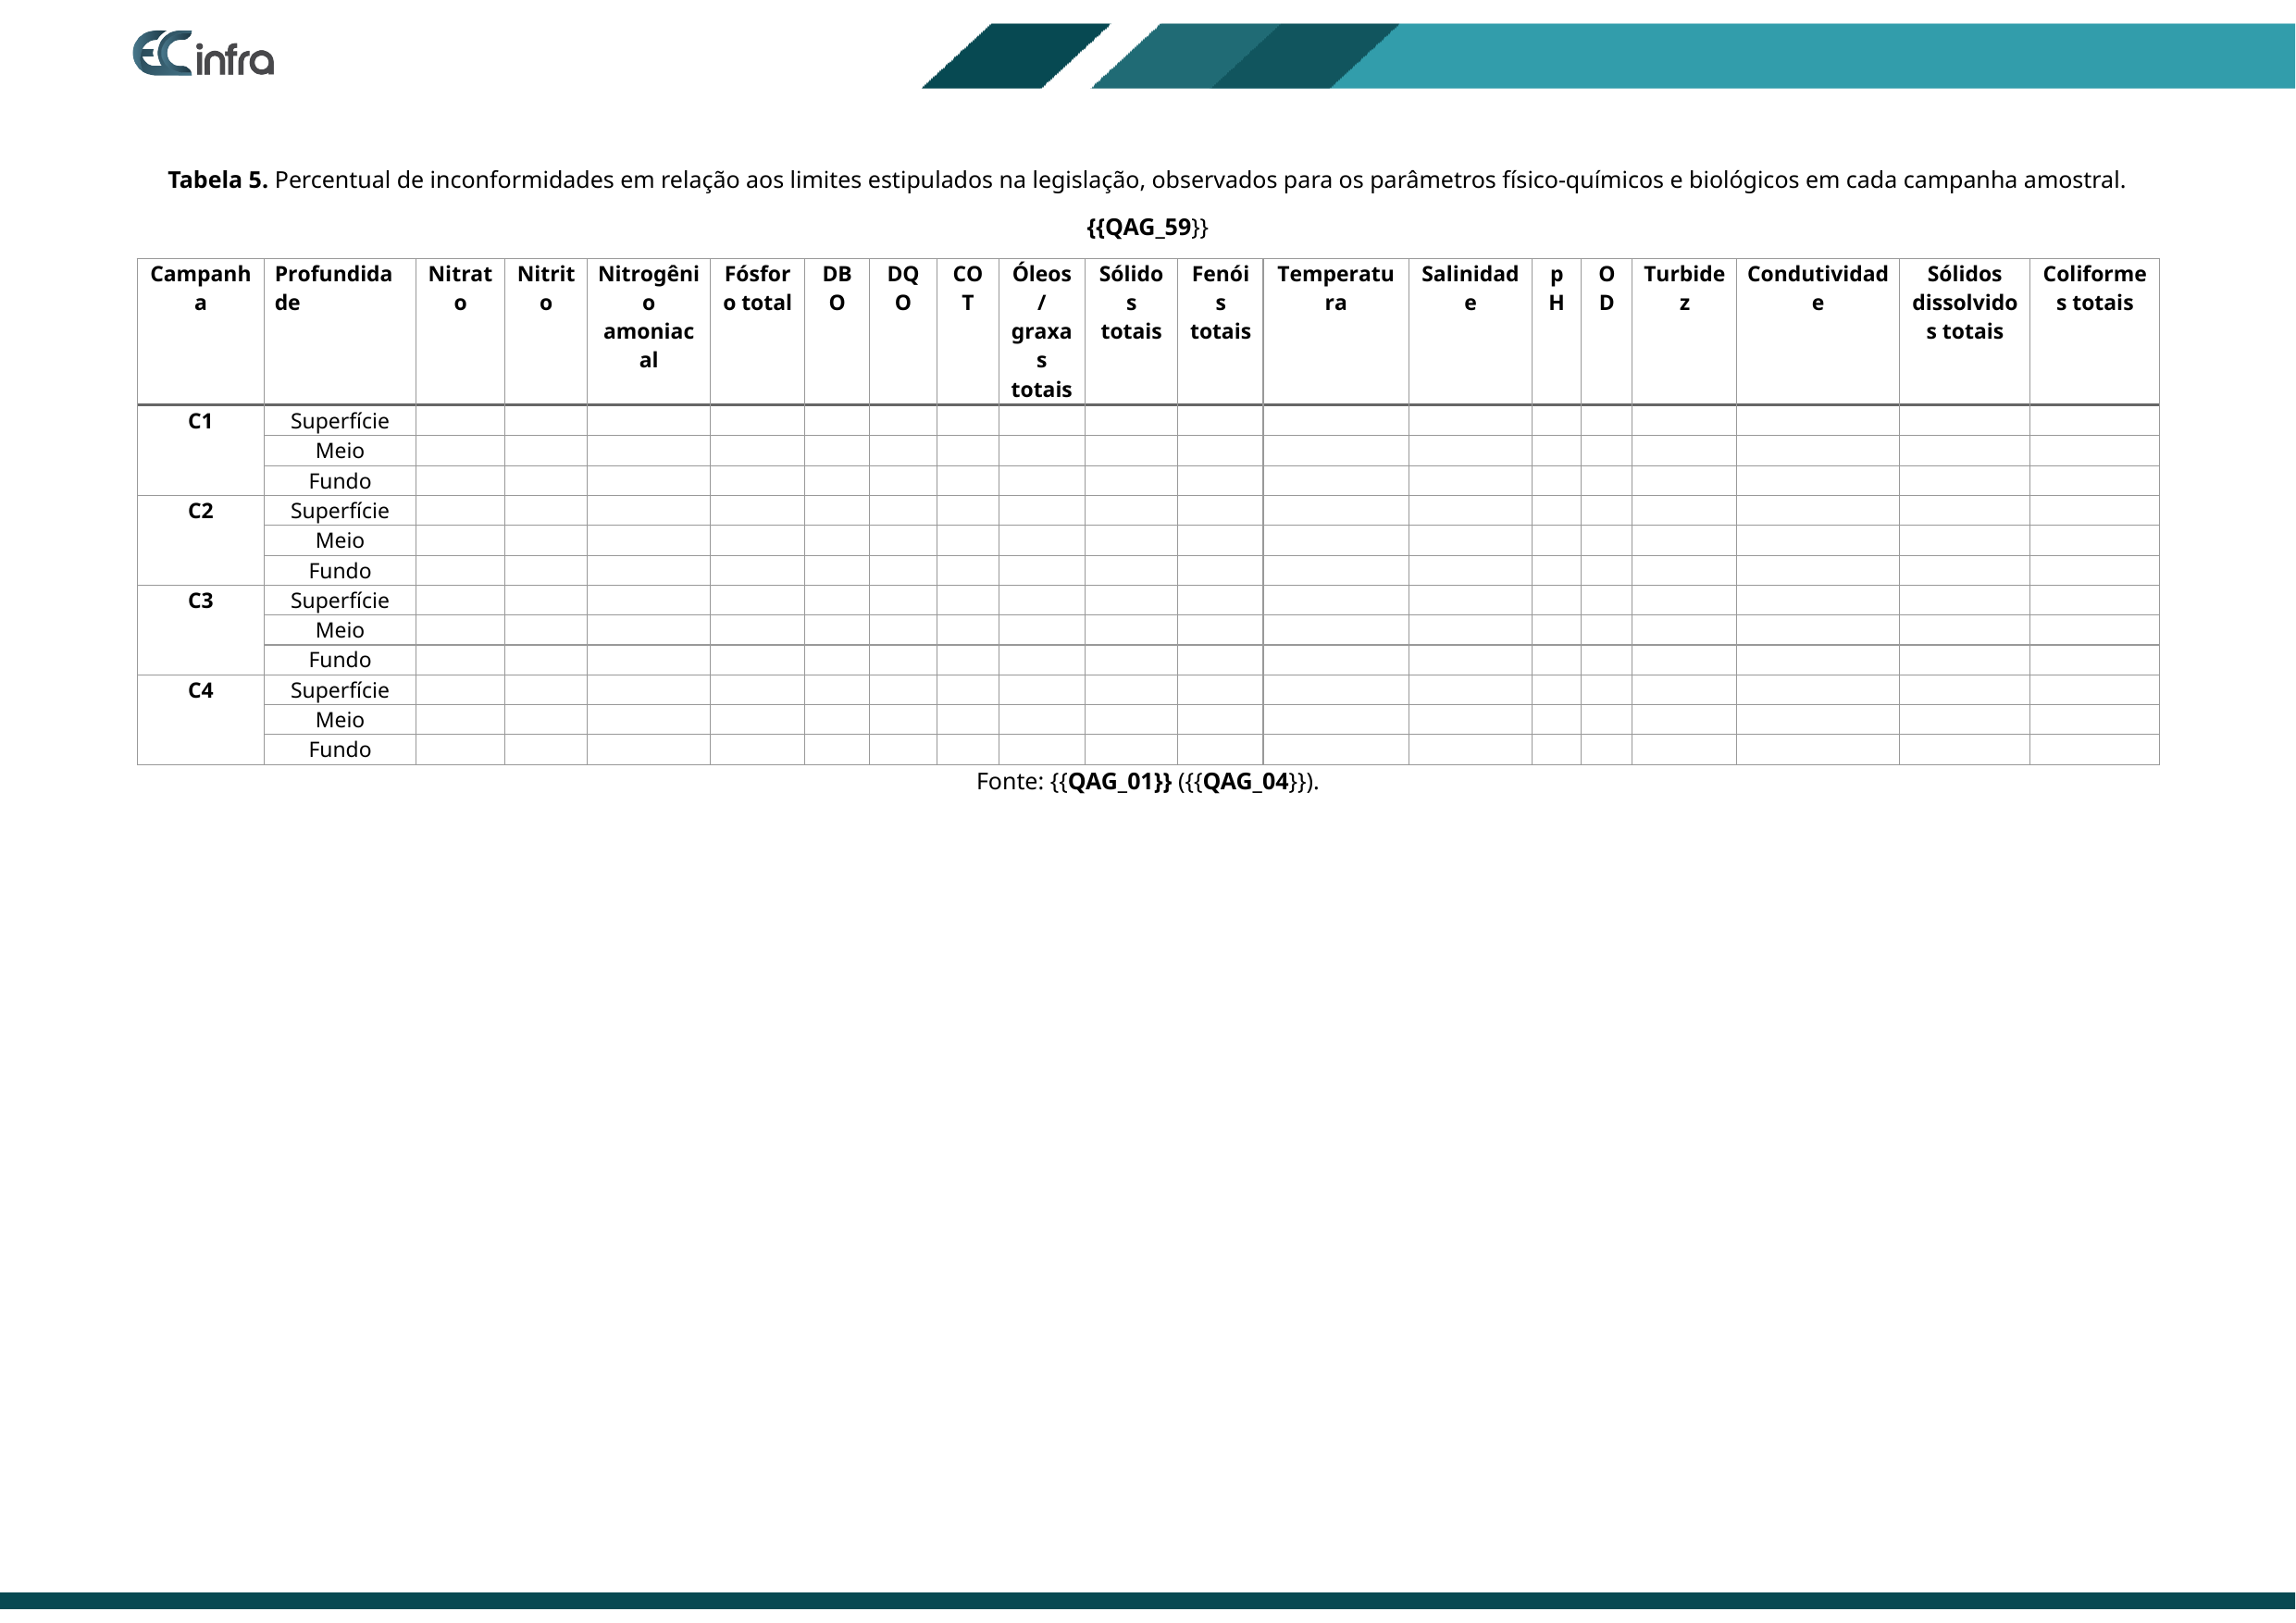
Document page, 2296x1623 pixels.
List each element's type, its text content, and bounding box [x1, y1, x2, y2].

table_cell [1737, 466, 1899, 495]
table_cell [999, 496, 1085, 525]
table_cell [1178, 675, 1262, 704]
table_cell [1178, 556, 1262, 585]
table_cell [1533, 675, 1581, 704]
table_header Coliformes totais [2030, 259, 2159, 403]
table_cell C1 [138, 406, 264, 495]
table_cell [505, 735, 587, 764]
table_cell [1900, 735, 2029, 764]
table_header Profundidade [265, 259, 416, 403]
table_cell [805, 675, 869, 704]
table_cell [1737, 526, 1899, 554]
table_cell [1086, 586, 1177, 614]
table_cell [505, 586, 587, 614]
table_cell [805, 556, 869, 585]
table_cell [1737, 556, 1899, 585]
table_cell [805, 615, 869, 644]
table_cell [1264, 556, 1409, 585]
table_cell [1533, 586, 1581, 614]
table_header Condutividade [1737, 259, 1899, 403]
table_cell [1582, 406, 1632, 435]
table_cell [1533, 556, 1581, 585]
table_cell [711, 466, 804, 495]
table_cell [999, 735, 1085, 764]
table_cell [505, 526, 587, 554]
table_cell [870, 436, 937, 465]
table_cell [999, 406, 1085, 435]
table_cell C3 [138, 586, 264, 675]
table_cell [1632, 466, 1736, 495]
table_cell [1582, 496, 1632, 525]
table_cell [870, 615, 937, 644]
table_cell [1264, 466, 1409, 495]
table_cell [1582, 615, 1632, 644]
table_header DBO [805, 259, 869, 403]
table_cell [1409, 406, 1532, 435]
table_cell [1900, 646, 2029, 675]
table_cell [1632, 586, 1736, 614]
table_cell C4 [138, 675, 264, 764]
table_cell [711, 526, 804, 554]
table_cell [1737, 675, 1899, 704]
table_cell [711, 705, 804, 734]
table_cell [1409, 436, 1532, 465]
table_cell [1178, 646, 1262, 675]
table_cell [1582, 586, 1632, 614]
table_cell [711, 496, 804, 525]
table_header Sólidos totais [1086, 259, 1177, 403]
table_cell [1582, 556, 1632, 585]
table_header Turbidez [1632, 259, 1736, 403]
table_header Salinidade [1409, 259, 1532, 403]
table_cell [1900, 586, 2029, 614]
table_cell [2030, 526, 2159, 554]
table_cell [416, 406, 504, 435]
table_cell Superfície [265, 496, 416, 525]
table_cell Meio [265, 615, 416, 644]
table_cell [805, 646, 869, 675]
table_cell [1737, 735, 1899, 764]
table_cell [1737, 705, 1899, 734]
table_cell [1178, 436, 1262, 465]
table_cell [2030, 406, 2159, 435]
table_cell [588, 436, 710, 465]
table_cell [1900, 615, 2029, 644]
table_cell [1264, 586, 1409, 614]
table_cell [870, 556, 937, 585]
table_cell [711, 586, 804, 614]
table_cell [2030, 436, 2159, 465]
table_cell [505, 406, 587, 435]
table_cell Superfície [265, 406, 416, 435]
table_cell [937, 436, 999, 465]
table_cell [711, 556, 804, 585]
table_cell [1264, 526, 1409, 554]
table_cell [1178, 406, 1262, 435]
table_cell [588, 646, 710, 675]
table_cell [937, 705, 999, 734]
table_cell [999, 615, 1085, 644]
table_cell [1632, 496, 1736, 525]
table_cell [870, 406, 937, 435]
table_cell [711, 646, 804, 675]
table_cell [2030, 705, 2159, 734]
table_cell [1264, 675, 1409, 704]
table_cell [1409, 705, 1532, 734]
table_cell [870, 646, 937, 675]
table_cell [711, 615, 804, 644]
table_cell [1582, 436, 1632, 465]
table_cell [999, 556, 1085, 585]
table_cell Meio [265, 526, 416, 554]
table_cell [1086, 436, 1177, 465]
table_cell [416, 556, 504, 585]
table_cell [1900, 526, 2029, 554]
table_cell [416, 705, 504, 734]
table_cell Meio [265, 436, 416, 465]
table_cell [1900, 436, 2029, 465]
table_cell [999, 646, 1085, 675]
table_cell [1632, 735, 1736, 764]
table_cell [416, 436, 504, 465]
table_cell [2030, 646, 2159, 675]
table_header Fósforo total [711, 259, 804, 403]
table_cell [588, 586, 710, 614]
table_cell [711, 675, 804, 704]
table_header Temperatura [1264, 259, 1409, 403]
table_cell [1086, 556, 1177, 585]
table_header Óleos/ graxas totais [999, 259, 1085, 403]
table_cell [1737, 436, 1899, 465]
table_cell [1533, 705, 1581, 734]
table_cell [1533, 615, 1581, 644]
table_cell [937, 675, 999, 704]
table_cell [805, 735, 869, 764]
table_cell [1533, 436, 1581, 465]
table_cell [711, 436, 804, 465]
table_cell [416, 735, 504, 764]
table_cell [1086, 466, 1177, 495]
table_header Nitrito [505, 259, 587, 403]
table_cell [1409, 675, 1532, 704]
table_cell [505, 615, 587, 644]
table_cell [416, 615, 504, 644]
table_cell [1086, 406, 1177, 435]
table_cell [416, 466, 504, 495]
table_cell [805, 436, 869, 465]
table_cell [1264, 646, 1409, 675]
table_cell [1900, 556, 2029, 585]
text {{QAG_59}} [137, 211, 2159, 242]
table_cell Fundo [265, 735, 416, 764]
table_cell [1632, 705, 1736, 734]
table_cell [937, 735, 999, 764]
table_header Nitrato [416, 259, 504, 403]
table_cell [1409, 735, 1532, 764]
table_header Sólidos dissolvidos totais [1900, 259, 2029, 403]
table_cell [1178, 466, 1262, 495]
table_cell [1737, 646, 1899, 675]
table_cell [1632, 615, 1736, 644]
table_cell [416, 646, 504, 675]
table_cell [1533, 496, 1581, 525]
table_cell [588, 496, 710, 525]
table_cell [2030, 556, 2159, 585]
table_cell Fundo [265, 646, 416, 675]
table_header Campanha [138, 259, 264, 403]
table_cell [1533, 646, 1581, 675]
table_cell [1086, 705, 1177, 734]
table_cell [1632, 406, 1736, 435]
table_cell [1086, 615, 1177, 644]
table_cell [870, 586, 937, 614]
table_cell [937, 526, 999, 554]
table_cell [999, 436, 1085, 465]
table_cell [2030, 496, 2159, 525]
table_header Nitrogênio amoniacal [588, 259, 710, 403]
table_cell [1737, 586, 1899, 614]
table_cell [1086, 675, 1177, 704]
table_cell [2030, 675, 2159, 704]
text Tabela 5. Percentual de inconformidades em relação aos limites estipulados na legislação, observados para os parâmetros físico-químicos e biológicos em cada campanha amostral. [137, 164, 2159, 195]
table_cell [416, 496, 504, 525]
table_cell [1409, 496, 1532, 525]
table_header DQO [870, 259, 937, 403]
table_cell [1264, 735, 1409, 764]
table_cell [1178, 705, 1262, 734]
table_cell [1900, 496, 2029, 525]
table_cell [505, 675, 587, 704]
table_cell [1533, 406, 1581, 435]
table_cell [416, 586, 504, 614]
table_cell [805, 705, 869, 734]
table_cell [999, 466, 1085, 495]
table_cell [1178, 615, 1262, 644]
table_cell [937, 496, 999, 525]
table_cell [1582, 646, 1632, 675]
table_cell [1409, 646, 1532, 675]
table_cell [937, 466, 999, 495]
table_cell [1409, 586, 1532, 614]
table_cell [1409, 466, 1532, 495]
table_cell [1632, 556, 1736, 585]
table_cell [1409, 526, 1532, 554]
table_cell [1533, 466, 1581, 495]
table_cell [1632, 436, 1736, 465]
table_cell [805, 586, 869, 614]
table_cell C2 [138, 496, 264, 585]
table_cell [1533, 735, 1581, 764]
table_cell [416, 526, 504, 554]
table_cell [1582, 526, 1632, 554]
table_cell [937, 615, 999, 644]
table_cell [1178, 735, 1262, 764]
table_cell [999, 675, 1085, 704]
table_cell [870, 496, 937, 525]
table_cell [1737, 406, 1899, 435]
table_cell [1086, 496, 1177, 525]
table_cell [1632, 526, 1736, 554]
table_cell [1737, 615, 1899, 644]
table_cell [805, 526, 869, 554]
table_cell [588, 556, 710, 585]
table_cell [1409, 556, 1532, 585]
table_cell [1264, 496, 1409, 525]
table_header Fenóis totais [1178, 259, 1262, 403]
table_cell [1264, 615, 1409, 644]
table_cell [1900, 705, 2029, 734]
table_cell [2030, 615, 2159, 644]
table_cell [937, 586, 999, 614]
table_cell [1582, 705, 1632, 734]
table_cell Superfície [265, 675, 416, 704]
table_cell [588, 406, 710, 435]
table_cell [2030, 586, 2159, 614]
table_cell [1582, 675, 1632, 704]
table_cell [1178, 496, 1262, 525]
table_cell [1533, 526, 1581, 554]
table_cell [588, 466, 710, 495]
table_cell [937, 406, 999, 435]
table_cell [1178, 526, 1262, 554]
table_cell [1086, 646, 1177, 675]
table_cell Superfície [265, 586, 416, 614]
table_cell [2030, 466, 2159, 495]
table_cell [870, 705, 937, 734]
table_header OD [1582, 259, 1632, 403]
table_cell [937, 646, 999, 675]
table_cell [505, 556, 587, 585]
table_cell [1409, 615, 1532, 644]
table_cell [416, 675, 504, 704]
table_cell [937, 556, 999, 585]
table_cell [1900, 675, 2029, 704]
table_cell [870, 526, 937, 554]
text Fonte: {{QAG_01}} ({{QAG_04}}). [137, 765, 2159, 797]
table_cell [711, 735, 804, 764]
table_cell [1632, 675, 1736, 704]
table_header pH [1533, 259, 1581, 403]
table_cell [1900, 466, 2029, 495]
table_cell [1178, 586, 1262, 614]
table_cell [505, 705, 587, 734]
table_cell [1582, 735, 1632, 764]
table_cell [1264, 436, 1409, 465]
table_cell [1264, 406, 1409, 435]
table_cell [505, 496, 587, 525]
table_cell [1264, 705, 1409, 734]
picture [0, 4, 2296, 1623]
table_cell [588, 705, 710, 734]
table_cell [1086, 735, 1177, 764]
table_cell [2030, 735, 2159, 764]
table_cell [588, 675, 710, 704]
table_cell [1086, 526, 1177, 554]
table_cell [805, 406, 869, 435]
table_cell [999, 526, 1085, 554]
table_cell [711, 406, 804, 435]
table_cell [1582, 466, 1632, 495]
table_header COT [937, 259, 999, 403]
table_cell [870, 675, 937, 704]
table_cell Fundo [265, 556, 416, 585]
table_cell [505, 466, 587, 495]
table_cell [588, 735, 710, 764]
table_cell Meio [265, 705, 416, 734]
table_cell [870, 735, 937, 764]
table_cell [1737, 496, 1899, 525]
table_cell [805, 496, 869, 525]
table_cell [999, 705, 1085, 734]
table_cell [870, 466, 937, 495]
table_cell Fundo [265, 466, 416, 495]
table_cell [505, 646, 587, 675]
table_cell [588, 526, 710, 554]
table_cell [805, 466, 869, 495]
table_cell [588, 615, 710, 644]
table_cell [1632, 646, 1736, 675]
table_cell [999, 586, 1085, 614]
table_cell [1900, 406, 2029, 435]
table_cell [505, 436, 587, 465]
